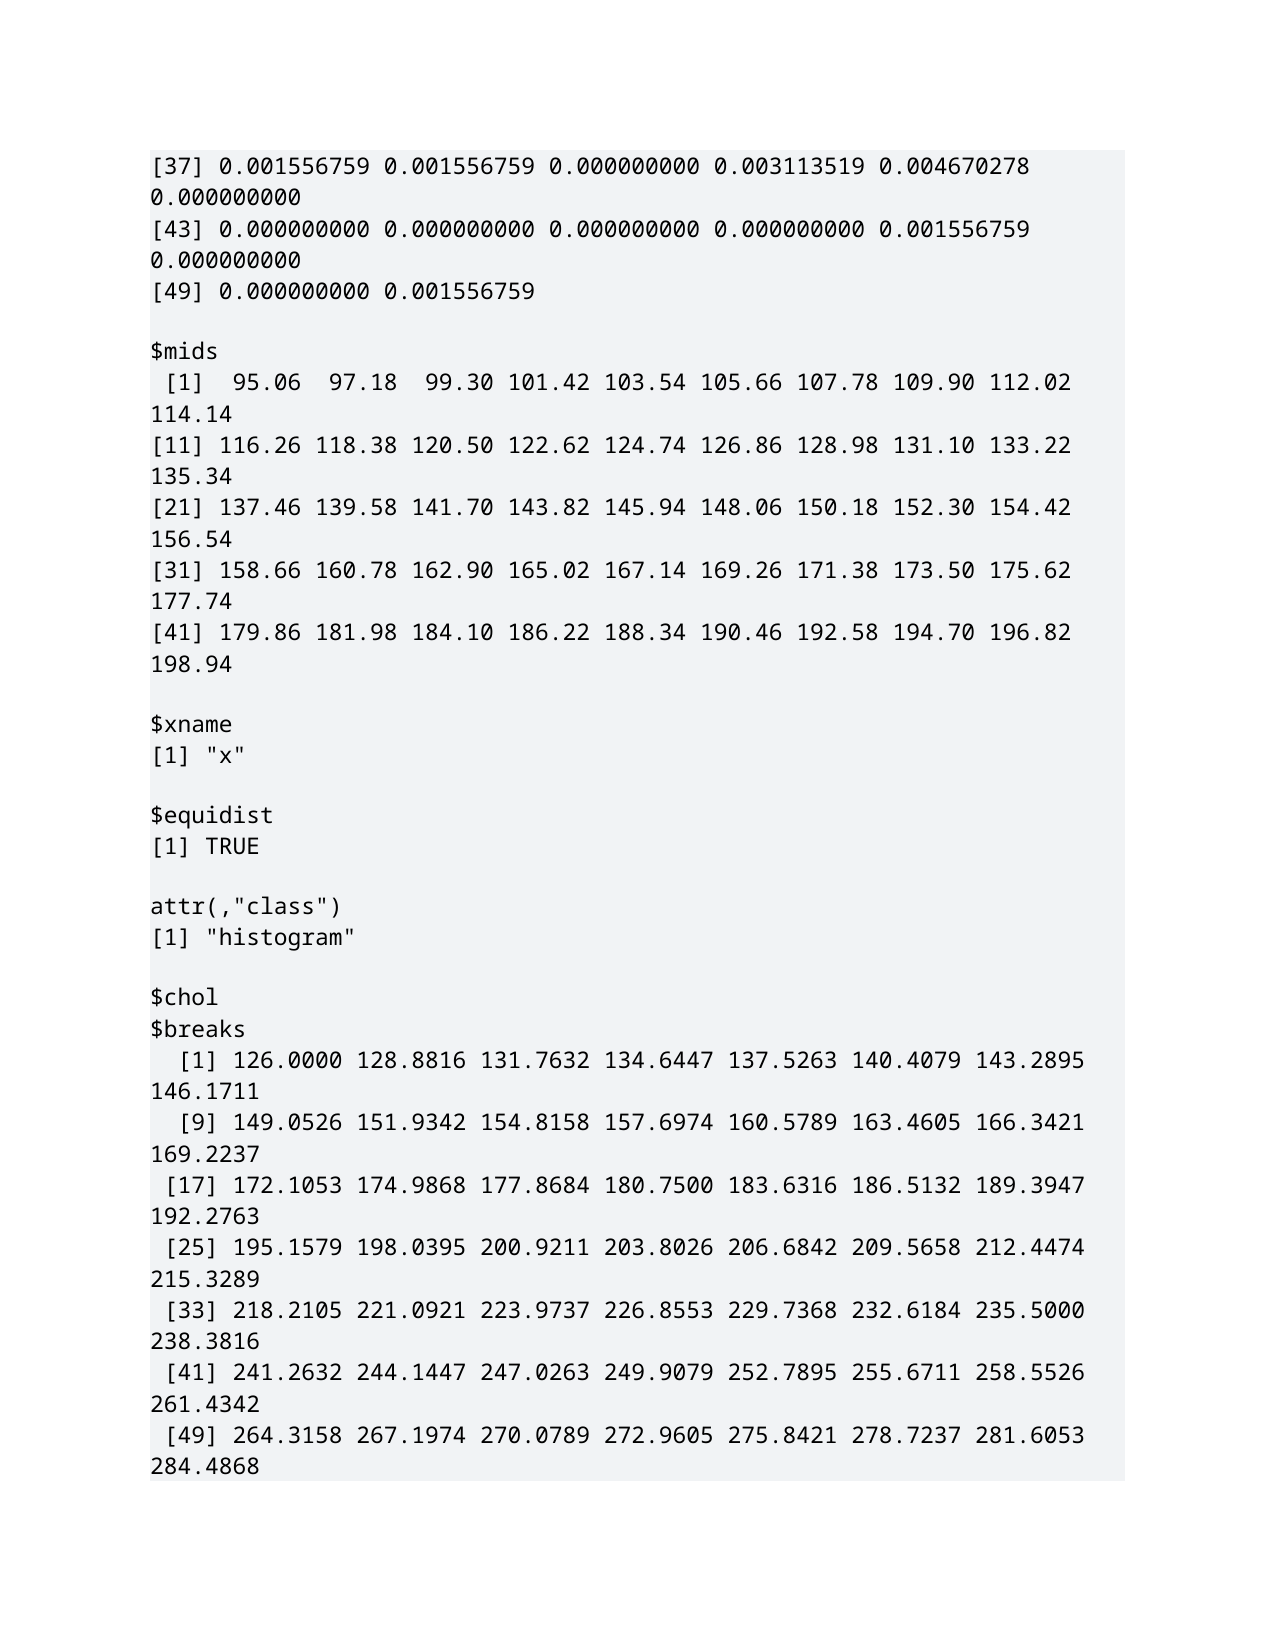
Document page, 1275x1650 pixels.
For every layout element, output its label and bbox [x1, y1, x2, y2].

text [150, 150, 1125, 1481]
